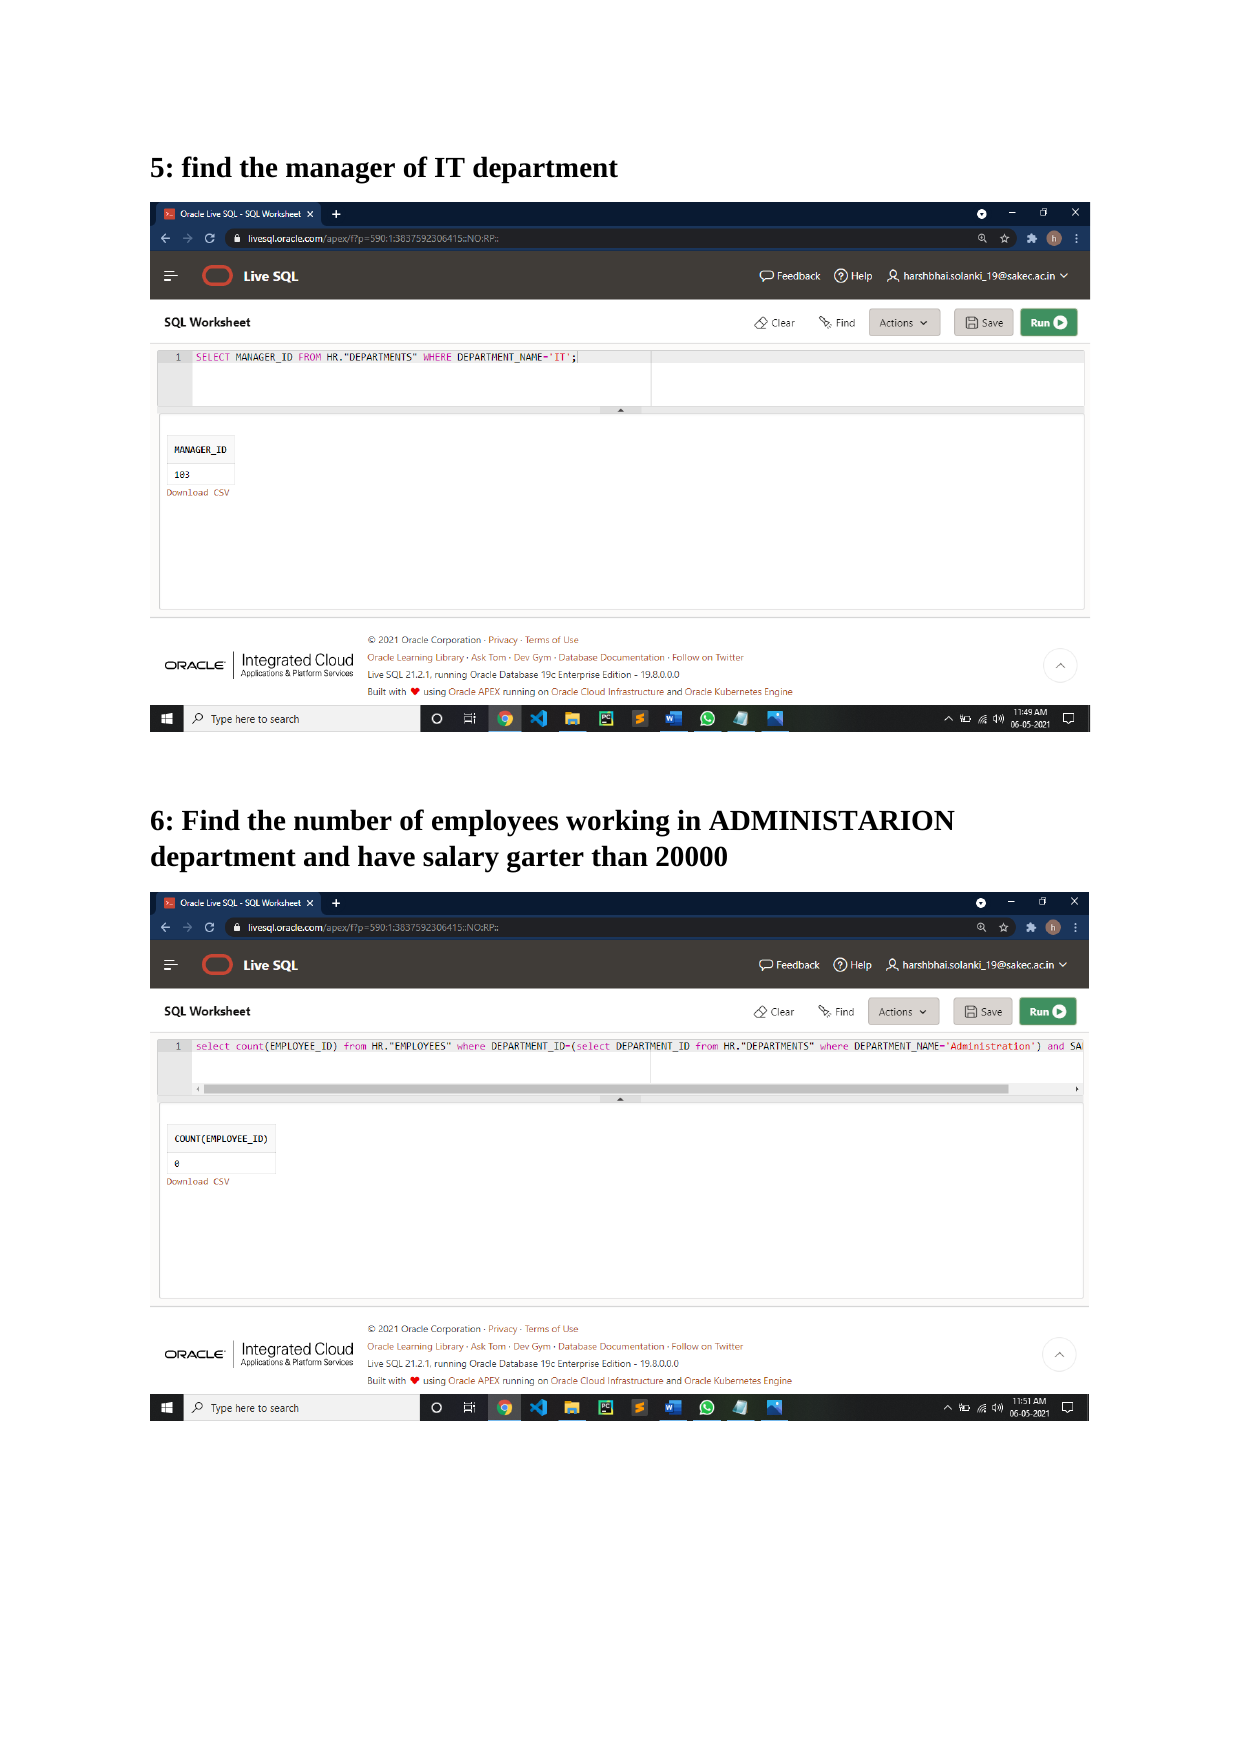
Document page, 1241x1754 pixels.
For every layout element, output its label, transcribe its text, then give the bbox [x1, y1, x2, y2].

text 5: find the manager of IT department [150, 150, 1090, 183]
picture [150, 202, 1091, 732]
text 6: Find the number of employees working in ADMINISTARION department and have salary garter than 20000 [150, 803, 1090, 873]
picture [150, 892, 1089, 1421]
